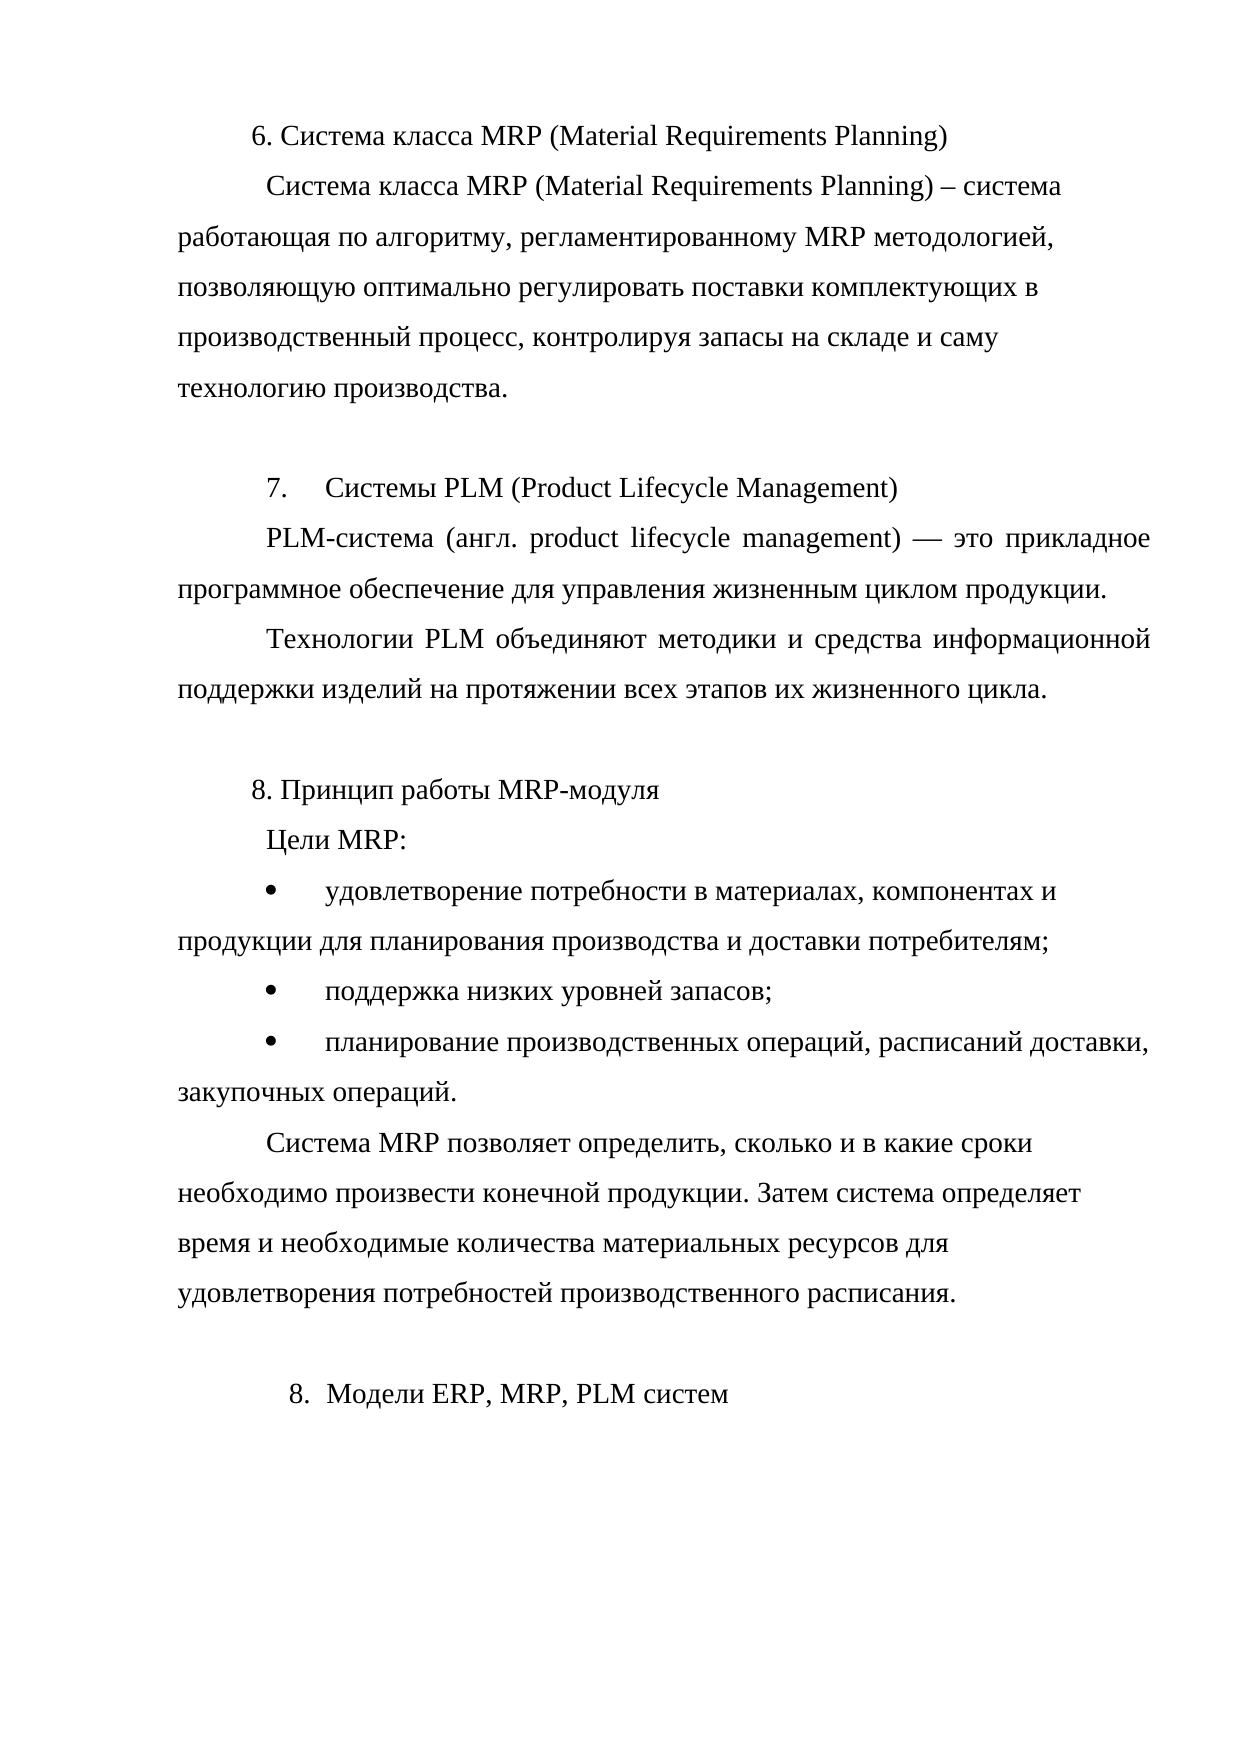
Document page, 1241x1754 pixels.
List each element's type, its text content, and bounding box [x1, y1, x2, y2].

text Система MRP позволяет определить, сколько и в какие сроки необходимо произвести конечной продукции. Затем система определяет время и необходимые количества материальных ресурсов для удовлетворения потребностей производственного расписания. [177, 1125, 1152, 1309]
text Система класса MRP (Material Requirements Planning) – система работающая по алгоритму, регламентированному MRP методологией, позволяющую оптимально регулировать поставки комплектующих в производственный процесс, контролируя запасы на складе и саму технологию производства. [177, 168, 1152, 403]
text 6. Система класса MRP (Material Requirements Planning) [177, 118, 1152, 152]
list планирование производственных операций, расписаний доставки, закупочных операций. [177, 1024, 1152, 1108]
list поддержка низких уровней запасов; [177, 973, 1152, 1007]
list Модели ERP, MRP, PLM систем [288, 1376, 1152, 1410]
text Цели MRP: [177, 822, 1152, 856]
text Технологии PLM объединяют методики и средства информационной поддержки изделий на протяжении всех этапов их жизненного цикла. [177, 621, 1152, 705]
list Системы PLM (Product Lifecycle Management) [177, 470, 1152, 504]
text 8. Принцип работы MRP-модуля [177, 772, 1152, 806]
list удовлетворение потребности в материалах, компонентах и продукции для планирования производства и доставки потребителям; [177, 873, 1152, 957]
text PLM-система (англ. product lifecycle management) — это прикладное программное обеспечение для управления жизненным циклом продукции. [177, 521, 1152, 604]
